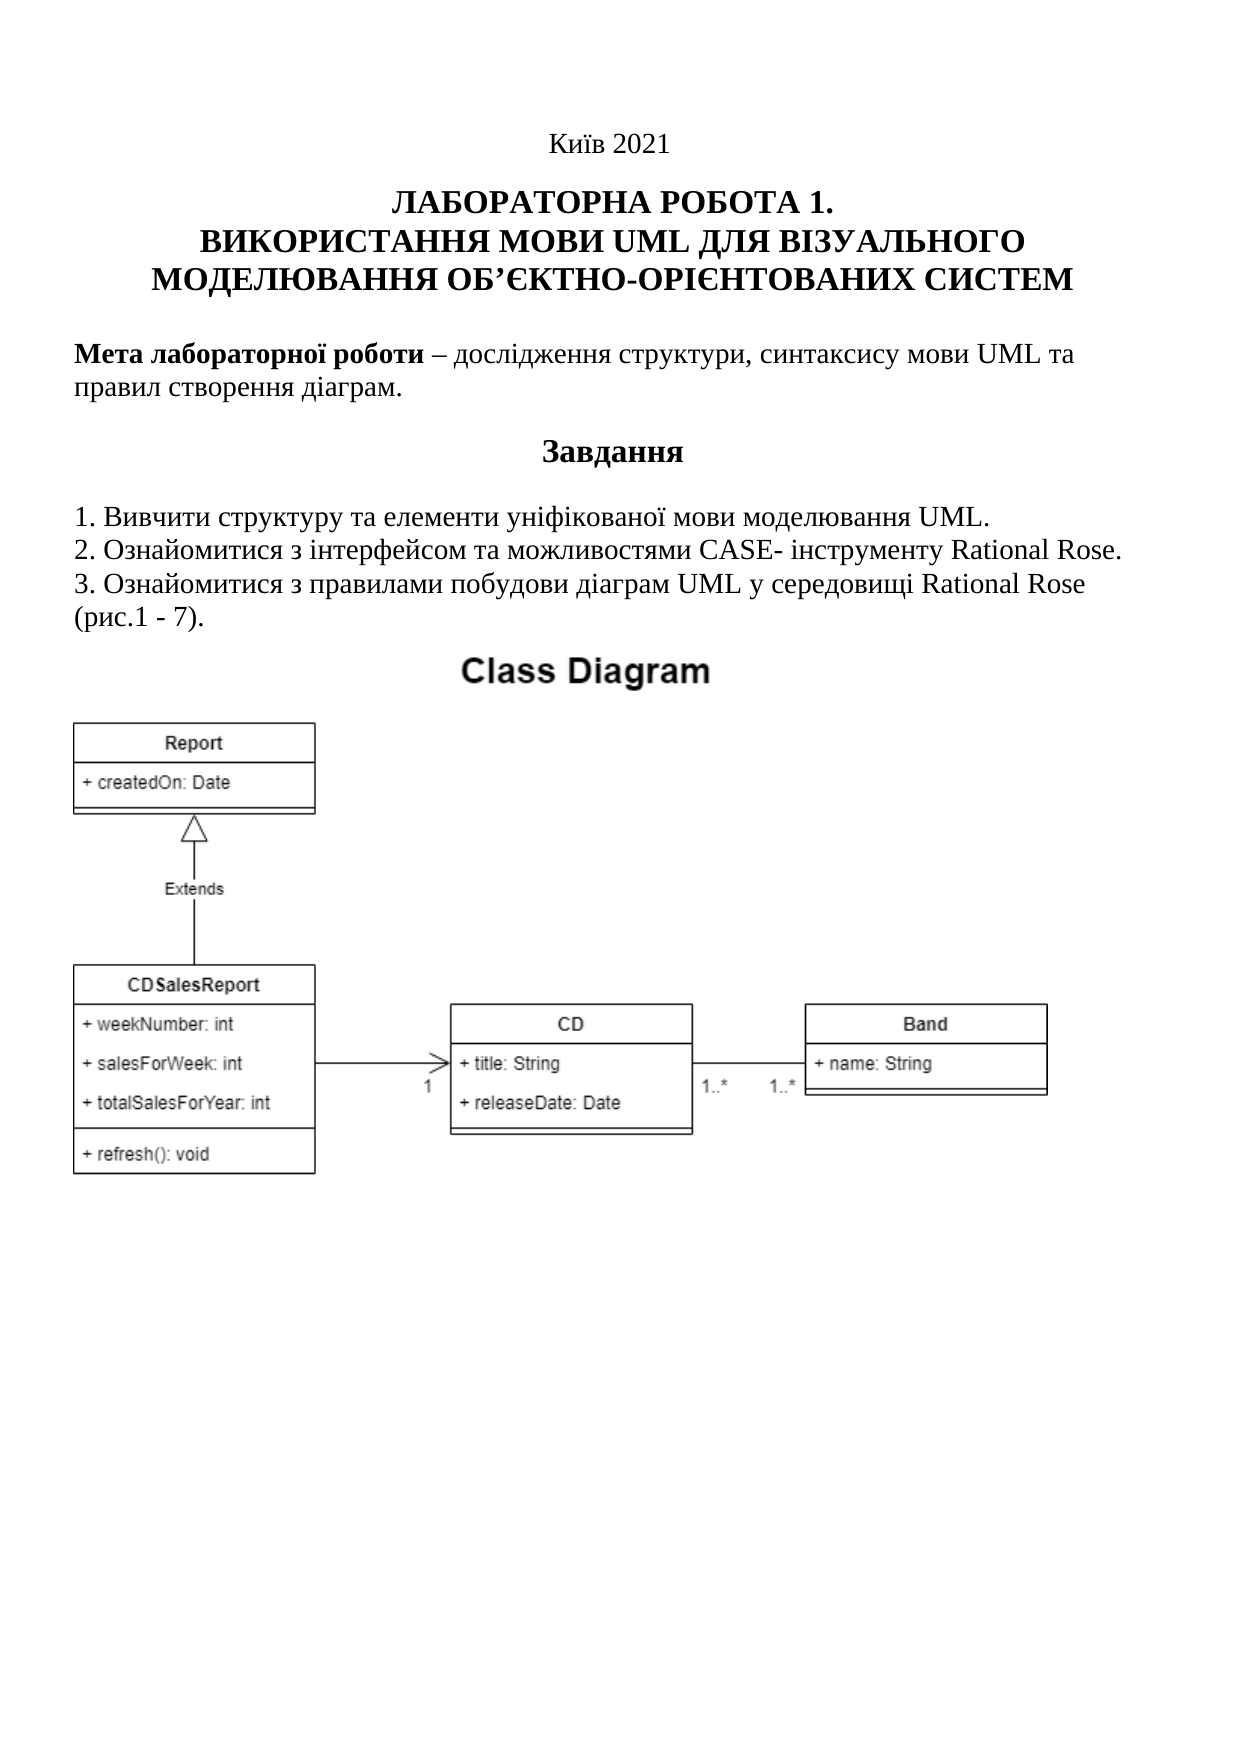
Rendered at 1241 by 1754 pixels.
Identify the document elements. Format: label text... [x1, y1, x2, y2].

text ВИКОРИСТАННЯ МОВИ UML ДЛЯ ВІЗУАЛЬНОГО МОДЕЛЮВАННЯ ОБ’ЄКТНО-ОРІЄНТОВАНИХ СИСТЕМ [74, 221, 1152, 298]
text 2. Ознайомитися з інтерфейсом та можливостями CASE- інструменту Rational Rose. [74, 532, 1152, 566]
text Завдання [74, 432, 1152, 470]
table_cell Київ 2021 [74, 118, 1145, 183]
text 1. Вивчити структуру та елементи уніфікованої мови моделювання UML. [74, 499, 1152, 532]
text Мета лабораторної роботи – дослідження структури, синтаксису мови UML та правил створення діаграм. [74, 336, 1152, 403]
picture [73, 632, 1048, 1179]
text 3. Ознайомитися з правилами побудови діаграм UML у середовищі Rational Rose (рис.1 - 7). [74, 566, 1152, 633]
text ЛАБОРАТОРНА РОБОТА 1. [74, 183, 1152, 221]
